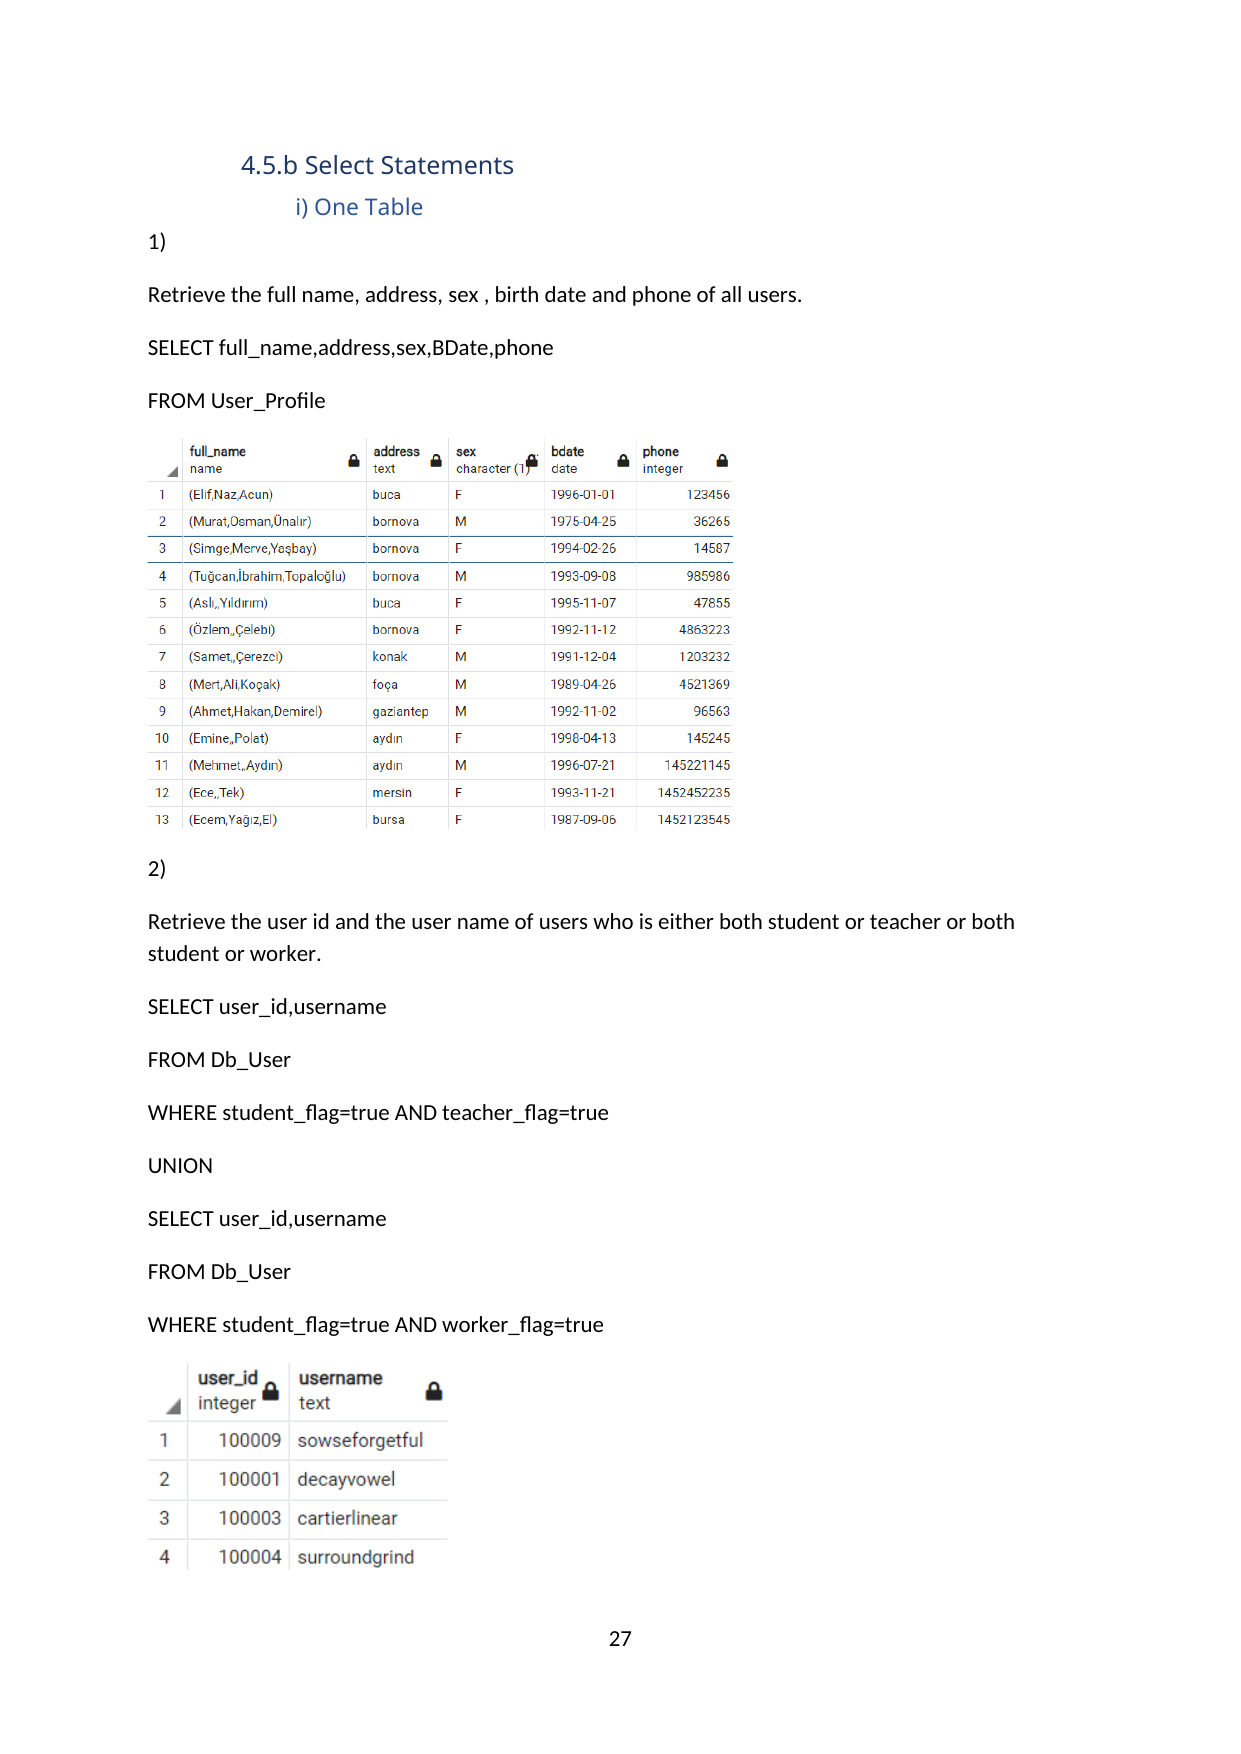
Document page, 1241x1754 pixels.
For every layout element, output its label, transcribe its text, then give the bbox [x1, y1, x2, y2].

subtitle i) One Table [148, 191, 1093, 222]
text SELECT user_id,username [148, 1204, 1093, 1232]
text UNION [148, 1151, 1093, 1179]
text WHERE student_flag=true AND worker_flag=true [148, 1310, 1093, 1338]
text Retrieve the user id and the user name of users who is either both student or teacher or both student or worker. [148, 907, 1093, 967]
text FROM Db_User [148, 1045, 1093, 1073]
text 1) [148, 227, 1093, 255]
text SELECT full_name,address,sex,BDate,phone [148, 333, 1093, 361]
picture [147, 438, 734, 829]
picture [147, 1363, 448, 1570]
text Retrieve the full name, address, sex , birth date and phone of all users. [148, 280, 1093, 308]
text FROM User_Profile [148, 386, 1093, 414]
subtitle 4.5.b Select Statements [148, 148, 1093, 182]
text WHERE student_flag=true AND teacher_flag=true [148, 1098, 1093, 1126]
text SELECT user_id,username [148, 992, 1093, 1020]
text FROM Db_User [148, 1257, 1093, 1285]
text 2) [148, 854, 1093, 882]
